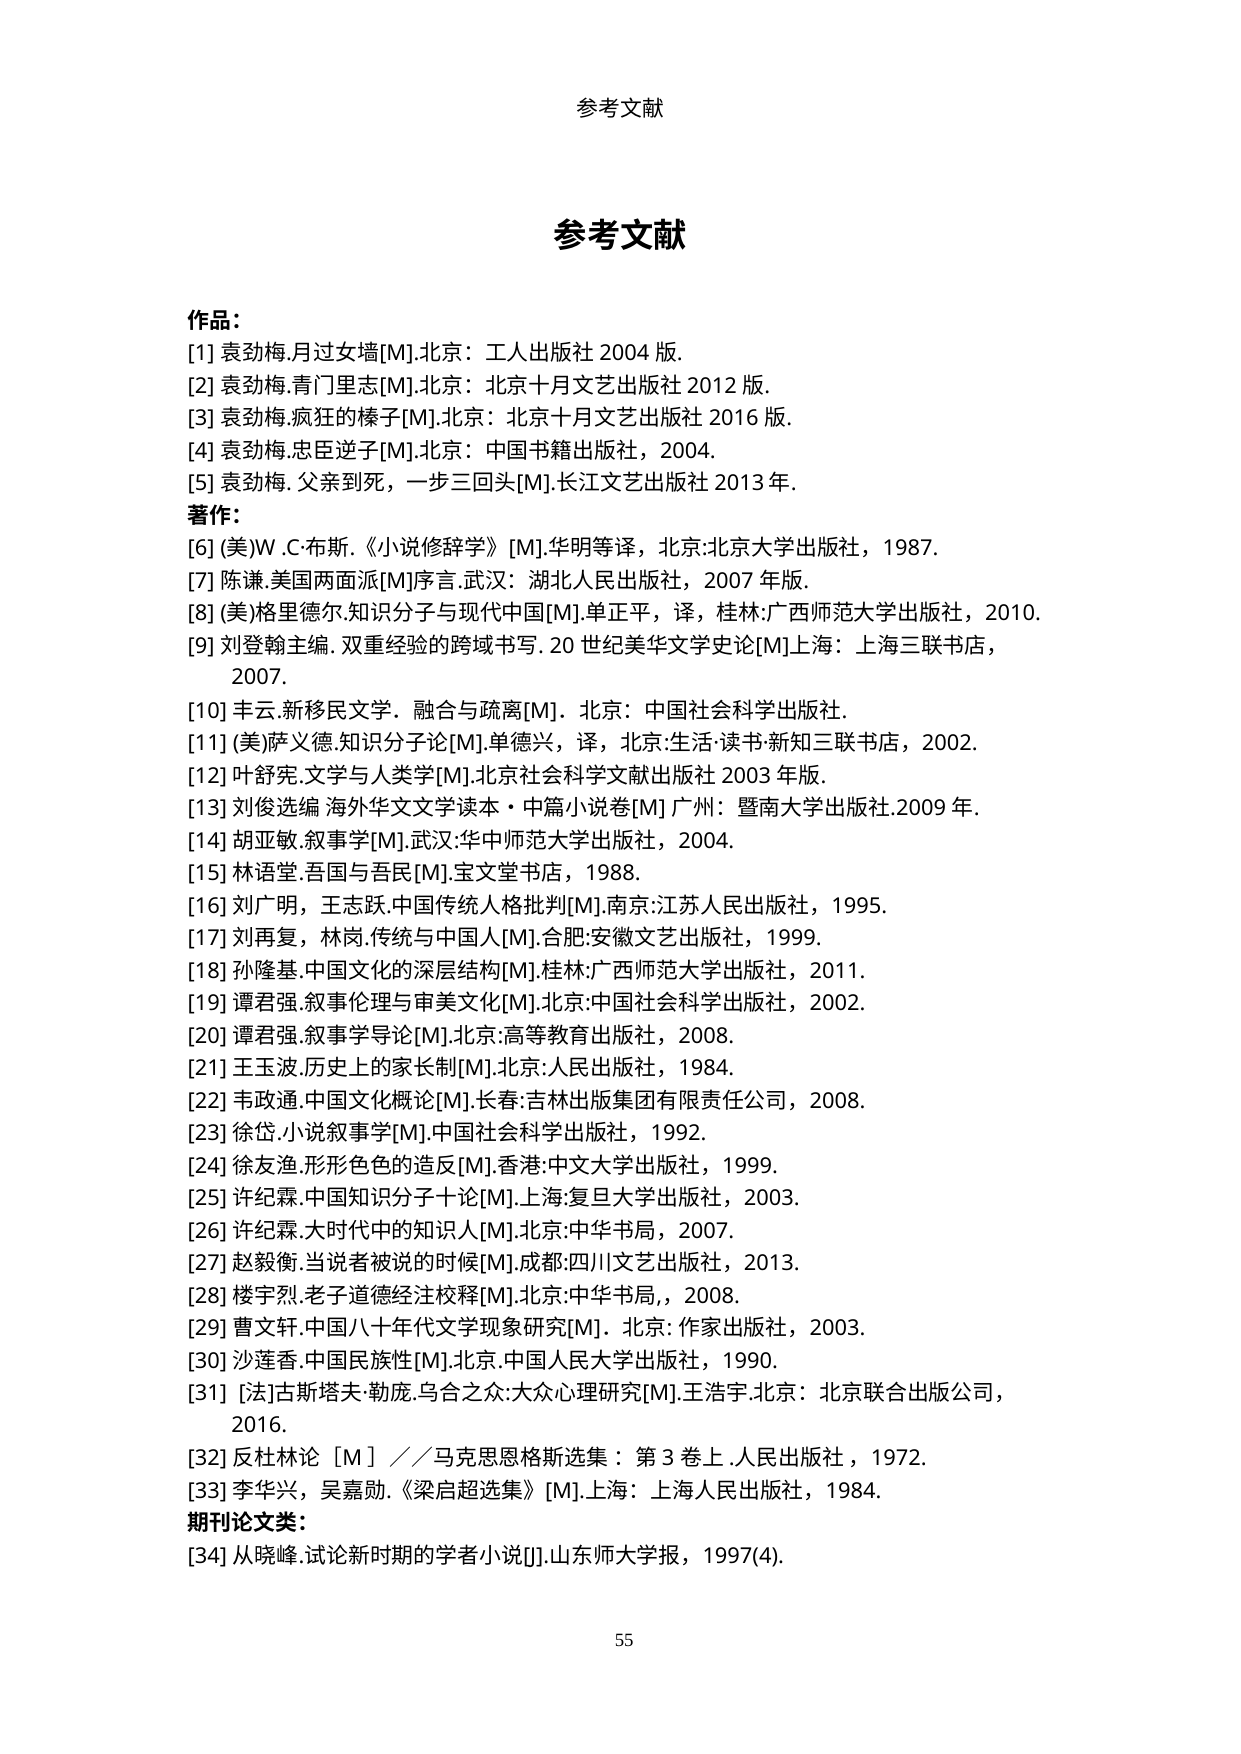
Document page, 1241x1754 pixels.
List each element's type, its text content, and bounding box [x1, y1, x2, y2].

text 李华兴，吴嘉勋.《梁启超选集》[M].上海：上海人民出版社，1984. [187, 1472, 1053, 1505]
text 谭君强.叙事伦理与审美文化[M].北京:中国社会科学出版社，2002. [187, 985, 1053, 1017]
text 林语堂.吾国与吾民[M].宝文堂书店，1988. [187, 855, 1053, 887]
text 袁劲梅.青门里志[M].北京：北京十月文艺出版社 2012 版. [187, 367, 1053, 400]
text 赵毅衡.当说者被说的时候[M].成都:四川文艺出版社，2013. [187, 1245, 1053, 1277]
text 反杜林论［M ］／／马克思恩格斯选集 ：第 3 卷上 .人民出版社 ，1972. [187, 1440, 1053, 1472]
text 参考文献 [187, 200, 1053, 265]
text 作品： [187, 302, 1053, 335]
text 徐岱.小说叙事学[M].中国社会科学出版社，1992. [187, 1115, 1053, 1147]
list 期刊论文类： [187, 1505, 1053, 1537]
text 谭君强.叙事学导论[M].北京:高等教育出版社，2008. [187, 1017, 1053, 1050]
text 刘俊选编 海外华文文学读本•中篇小说卷[M] 广州：暨南大学出版社.2009 年. [187, 790, 1053, 822]
text [法]古斯塔夫·勒庞.乌合之众:大众心理研究[M].王浩宇.北京：北京联合出版公司，2016. [187, 1375, 1053, 1440]
text 孙隆基.中国文化的深层结构[M].桂林:广西师范大学出版社，2011. [187, 952, 1053, 985]
text 陈谦.美国两面派[M]序言.武汉：湖北人民出版社，2007 年版. [187, 562, 1053, 595]
text 许纪霖.中国知识分子十论[M].上海:复旦大学出版社，2003. [187, 1180, 1053, 1212]
text 刘再复，林岗.传统与中国人[M].合肥:安徽文艺出版社，1999. [187, 920, 1053, 952]
text 袁劲梅.月过女墙[M].北京：工人出版社 2004 版. [187, 335, 1053, 367]
text 袁劲梅.忠臣逆子[M].北京：中国书籍出版社，2004. [187, 432, 1053, 465]
text 徐友渔.形形色色的造反[M].香港:中文大学出版社，1999. [187, 1147, 1053, 1180]
text 从晓峰.试论新时期的学者小说[J].山东师大学报，1997(4). [187, 1537, 1053, 1570]
text 王玉波.历史上的家长制[M].北京:人民出版社，1984. [187, 1050, 1053, 1082]
text 袁劲梅.疯狂的榛子[M].北京：北京十月文艺出版社 2016 版. [187, 400, 1053, 432]
text 丰云.新移民文学．融合与疏离[M]．北京：中国社会科学出版社. [187, 692, 1053, 725]
text (美)格里德尔.知识分子与现代中国[M].单正平，译，桂林:广西师范大学出版社，2010. [187, 595, 1053, 627]
text 刘广明，王志跃.中国传统人格批判[M].南京:江苏人民出版社，1995. [187, 887, 1053, 920]
list 著作： [187, 497, 1053, 530]
text 胡亚敏.叙事学[M].武汉:华中师范大学出版社，2004. [187, 822, 1053, 855]
text 刘登翰主编. 双重经验的跨域书写. 20 世纪美华文学史论[M]上海：上海三联书店，2007. [187, 627, 1053, 692]
text 楼宇烈.老子道德经注校释[M].北京:中华书局,，2008. [187, 1277, 1053, 1310]
text (美)萨义德.知识分子论[M].单德兴，译，北京:生活·读书·新知三联书店，2002. [187, 725, 1053, 757]
text 袁劲梅. 父亲到死，一步三回头[M].长江文艺出版社 2013年. [187, 465, 1053, 497]
text 曹文轩.中国八十年代文学现象研究[M]．北京: 作家出版社，2003. [187, 1310, 1053, 1342]
text 沙莲香.中国民族性[M].北京.中国人民大学出版社，1990. [187, 1342, 1053, 1375]
text 叶舒宪.文学与人类学[M].北京社会科学文献出版社 2003 年版. [187, 757, 1053, 790]
text (美)W .C·布斯.《小说修辞学》[M].华明等译，北京:北京大学出版社，1987. [187, 530, 1053, 562]
text 韦政通.中国文化概论[M].长春:吉林出版集团有限责任公司，2008. [187, 1082, 1053, 1115]
text 许纪霖.大时代中的知识人[M].北京:中华书局，2007. [187, 1212, 1053, 1245]
